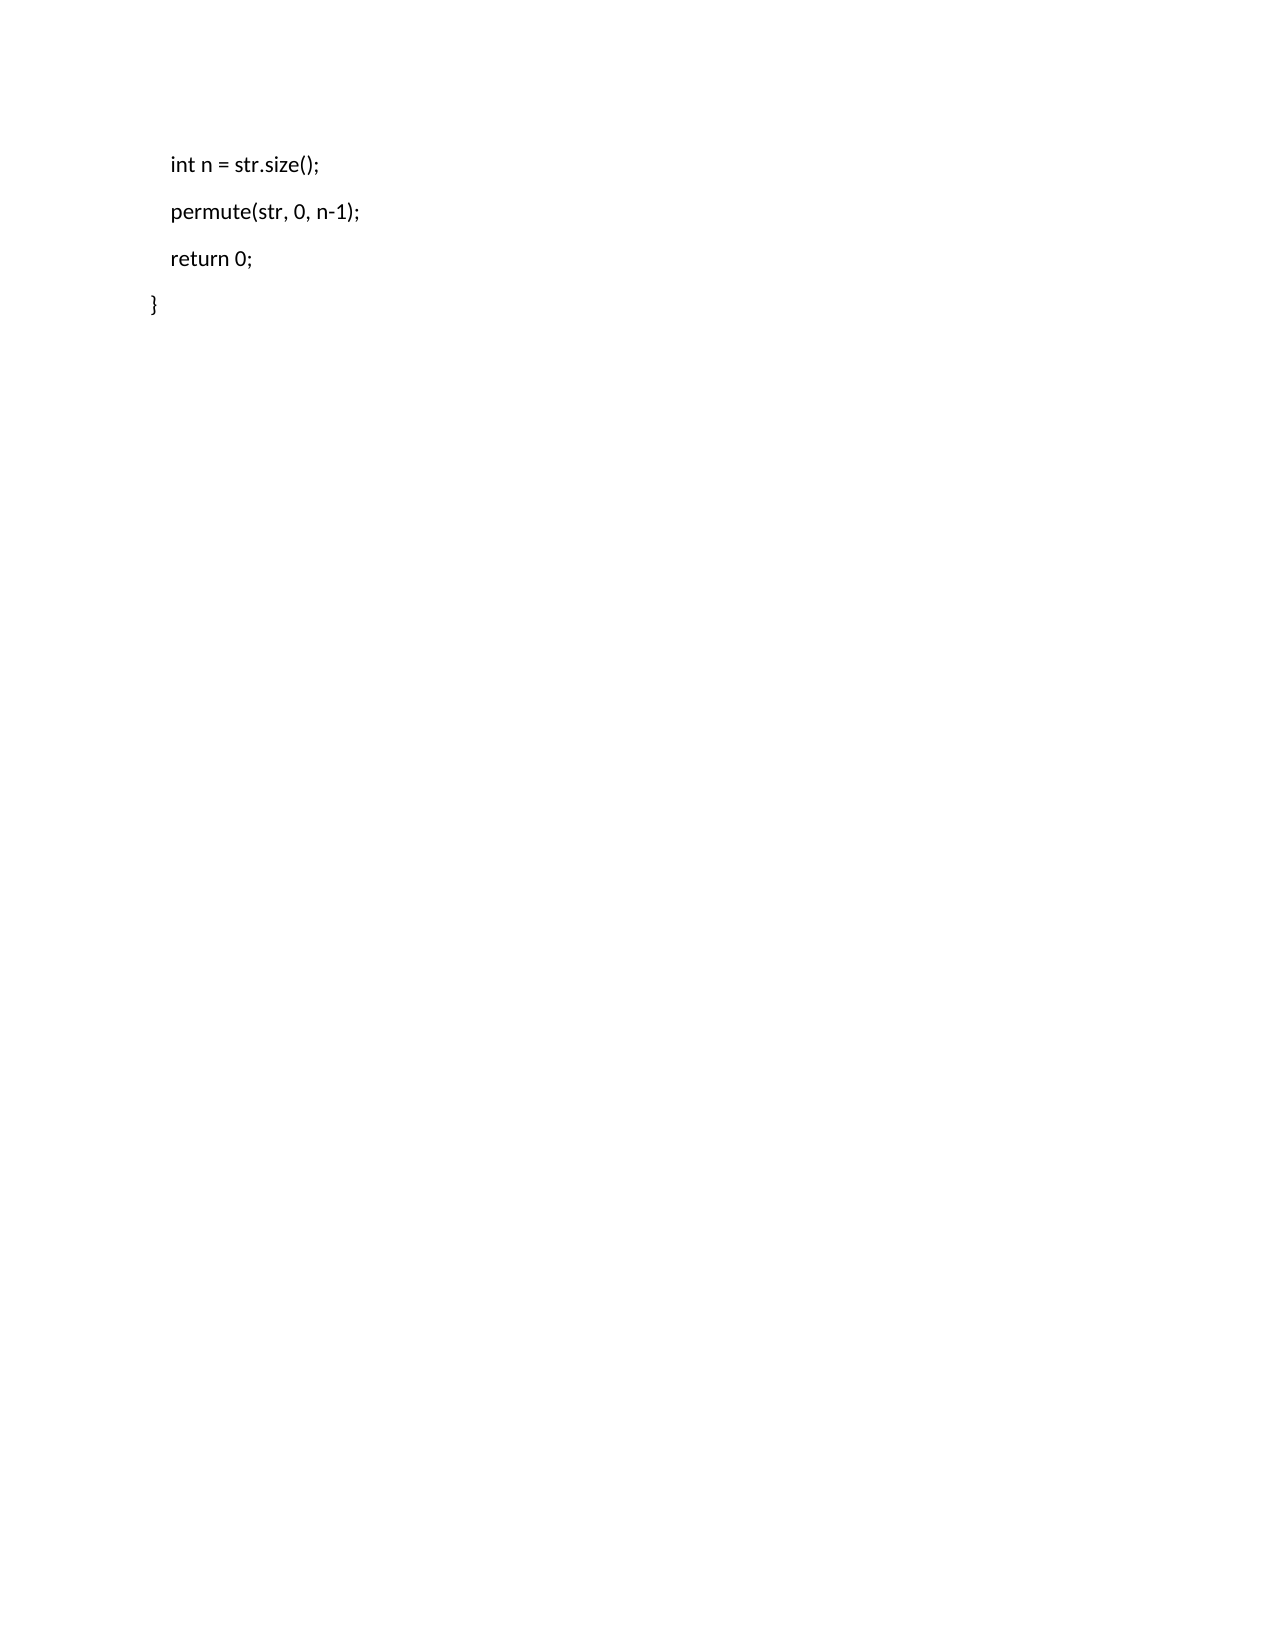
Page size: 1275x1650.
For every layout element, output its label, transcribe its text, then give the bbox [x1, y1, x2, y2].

text } [150, 291, 1125, 319]
text return 0; [150, 244, 1125, 272]
text int n = str.size(); [150, 150, 1125, 178]
text permute(str, 0, n-1); [150, 197, 1125, 225]
